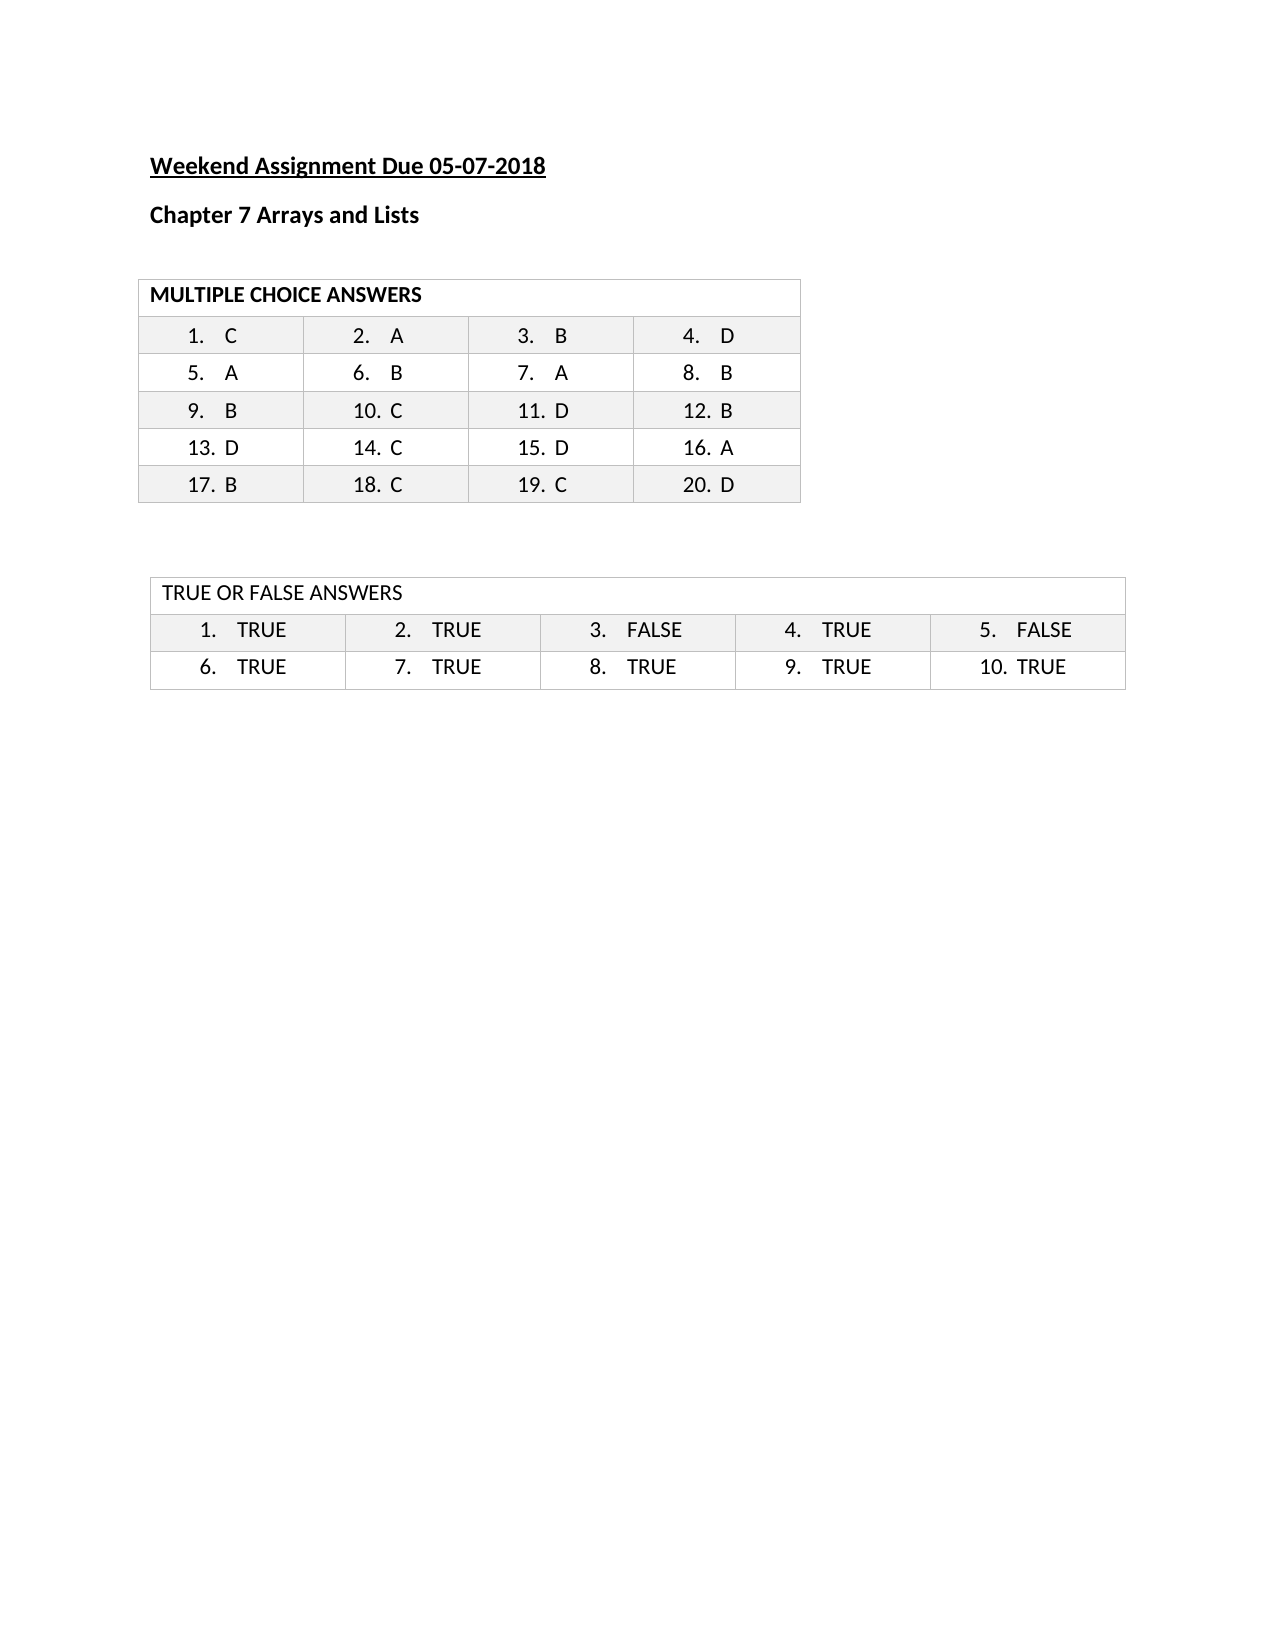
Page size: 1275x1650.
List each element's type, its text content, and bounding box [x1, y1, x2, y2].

table_cell TRUE [346, 652, 540, 689]
table_cell B [139, 466, 303, 502]
table_cell D [634, 317, 800, 353]
text Chapter 7 Arrays and Lists [150, 199, 1125, 230]
table_header TRUE OR FALSE ANSWERS [151, 578, 1125, 614]
text Weekend Assignment Due 05-07-2018 [150, 150, 1125, 181]
table_cell TRUE [346, 615, 540, 651]
table_cell TRUE [736, 615, 930, 651]
table_cell B [469, 317, 633, 353]
table_cell B [139, 392, 303, 428]
table_cell C [304, 466, 468, 502]
table_cell C [139, 317, 303, 353]
table_cell TRUE [151, 652, 345, 689]
table_cell C [304, 392, 468, 428]
table_cell A [304, 317, 468, 353]
table_cell B [634, 392, 800, 428]
table_cell TRUE [541, 652, 735, 689]
table_cell TRUE [736, 652, 930, 689]
table_cell A [469, 354, 633, 391]
table_cell D [634, 466, 800, 502]
table_cell D [139, 429, 303, 465]
table_cell FALSE [541, 615, 735, 651]
table_cell FALSE [931, 615, 1125, 651]
table_cell D [469, 429, 633, 465]
table_cell B [634, 354, 800, 391]
table_cell TRUE [151, 615, 345, 651]
table_cell A [634, 429, 800, 465]
table_header MULTIPLE CHOICE ANSWERS [139, 280, 800, 316]
table_cell C [304, 429, 468, 465]
table_cell A [139, 354, 303, 391]
table_cell C [469, 466, 633, 502]
table_cell D [469, 392, 633, 428]
table_cell TRUE [931, 652, 1125, 689]
table_cell B [304, 354, 468, 391]
